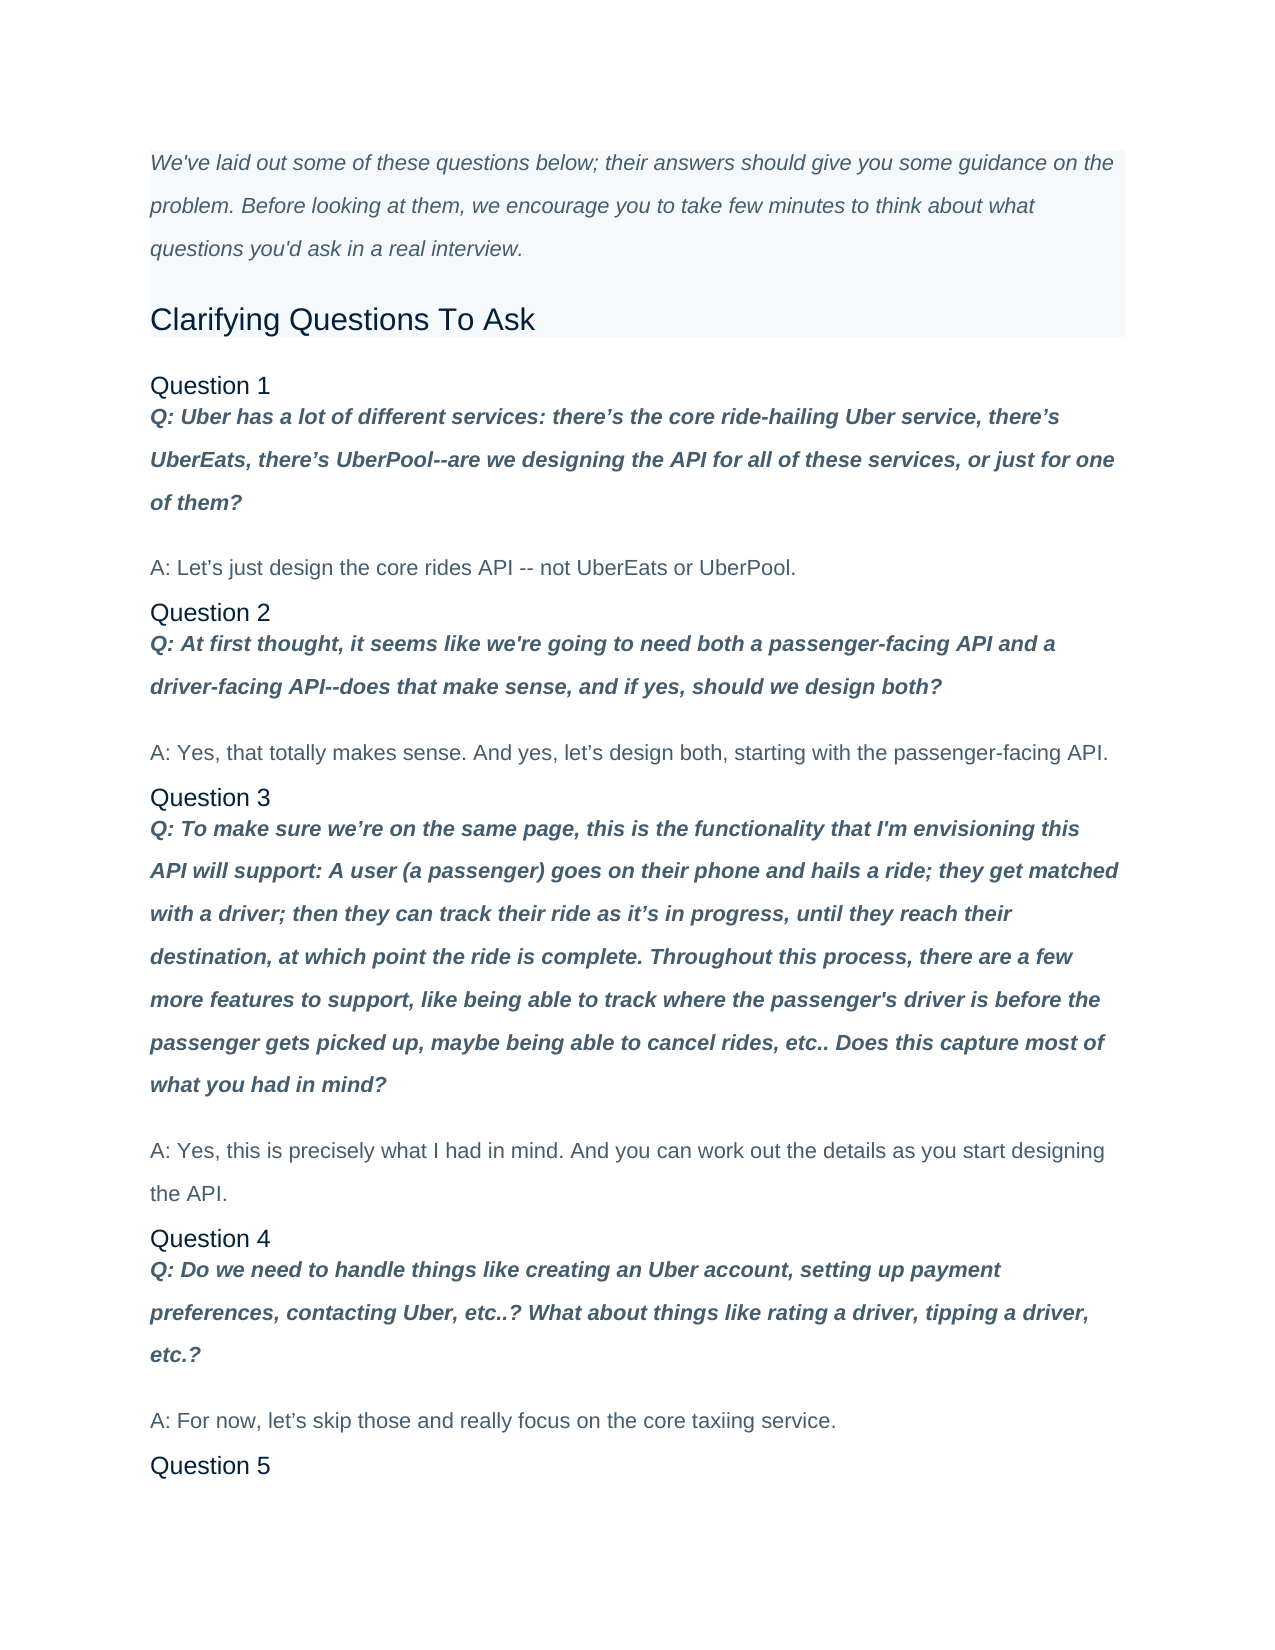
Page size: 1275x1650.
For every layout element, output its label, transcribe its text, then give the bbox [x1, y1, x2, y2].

subtitle Clarifying Questions To Ask [150, 301, 1125, 337]
text Q: Do we need to handle things like creating an Uber account, setting up payment preferences, contacting Uber, etc..? What about things like rating a driver, tipping a driver, etc.? [150, 1257, 1125, 1368]
text A: Let’s just design the core rides API -- not UberEats or UberPool. [150, 555, 1125, 581]
text A: For now, let’s skip those and really focus on the core taxiing service. [150, 1408, 1125, 1433]
text Question 3 [150, 782, 1125, 811]
text Question 1 [150, 371, 1125, 400]
text A: Yes, that totally makes sense. And yes, let’s design both, starting with the passenger-facing API. [150, 740, 1125, 765]
text Question 2 [150, 598, 1125, 627]
text A: Yes, this is precisely what I had in mind. And you can work out the details as you start designing the API. [150, 1138, 1125, 1206]
text Q: At first thought, it seems like we're going to need both a passenger-facing API and a driver-facing API--does that make sense, and if yes, should we design both? [150, 631, 1125, 699]
text Q: Uber has a lot of different services: there’s the core ride-hailing Uber service, there’s UberEats, there’s UberPool--are we designing the API for all of these services, or just for one of them? [150, 404, 1125, 515]
text Question 5 [150, 1451, 1125, 1480]
text We've laid out some of these questions below; their answers should give you some guidance on the problem. Before looking at them, we encourage you to take few minutes to think about what questions you'd ask in a real interview. [150, 150, 1125, 261]
text Q: To make sure we’re on the same page, this is the functionality that I'm envisioning this API will support: A user (a passenger) goes on their phone and hails a ride; they get matched with a driver; then they can track their ride as it’s in progress, until they reach their destination, at which point the ride is complete. Throughout this process, there are a few more features to support, like being able to track where the passenger's driver is before the passenger gets picked up, maybe being able to cancel rides, etc.. Does this capture most of what you had in mind? [150, 816, 1125, 1098]
text Question 4 [150, 1224, 1125, 1252]
